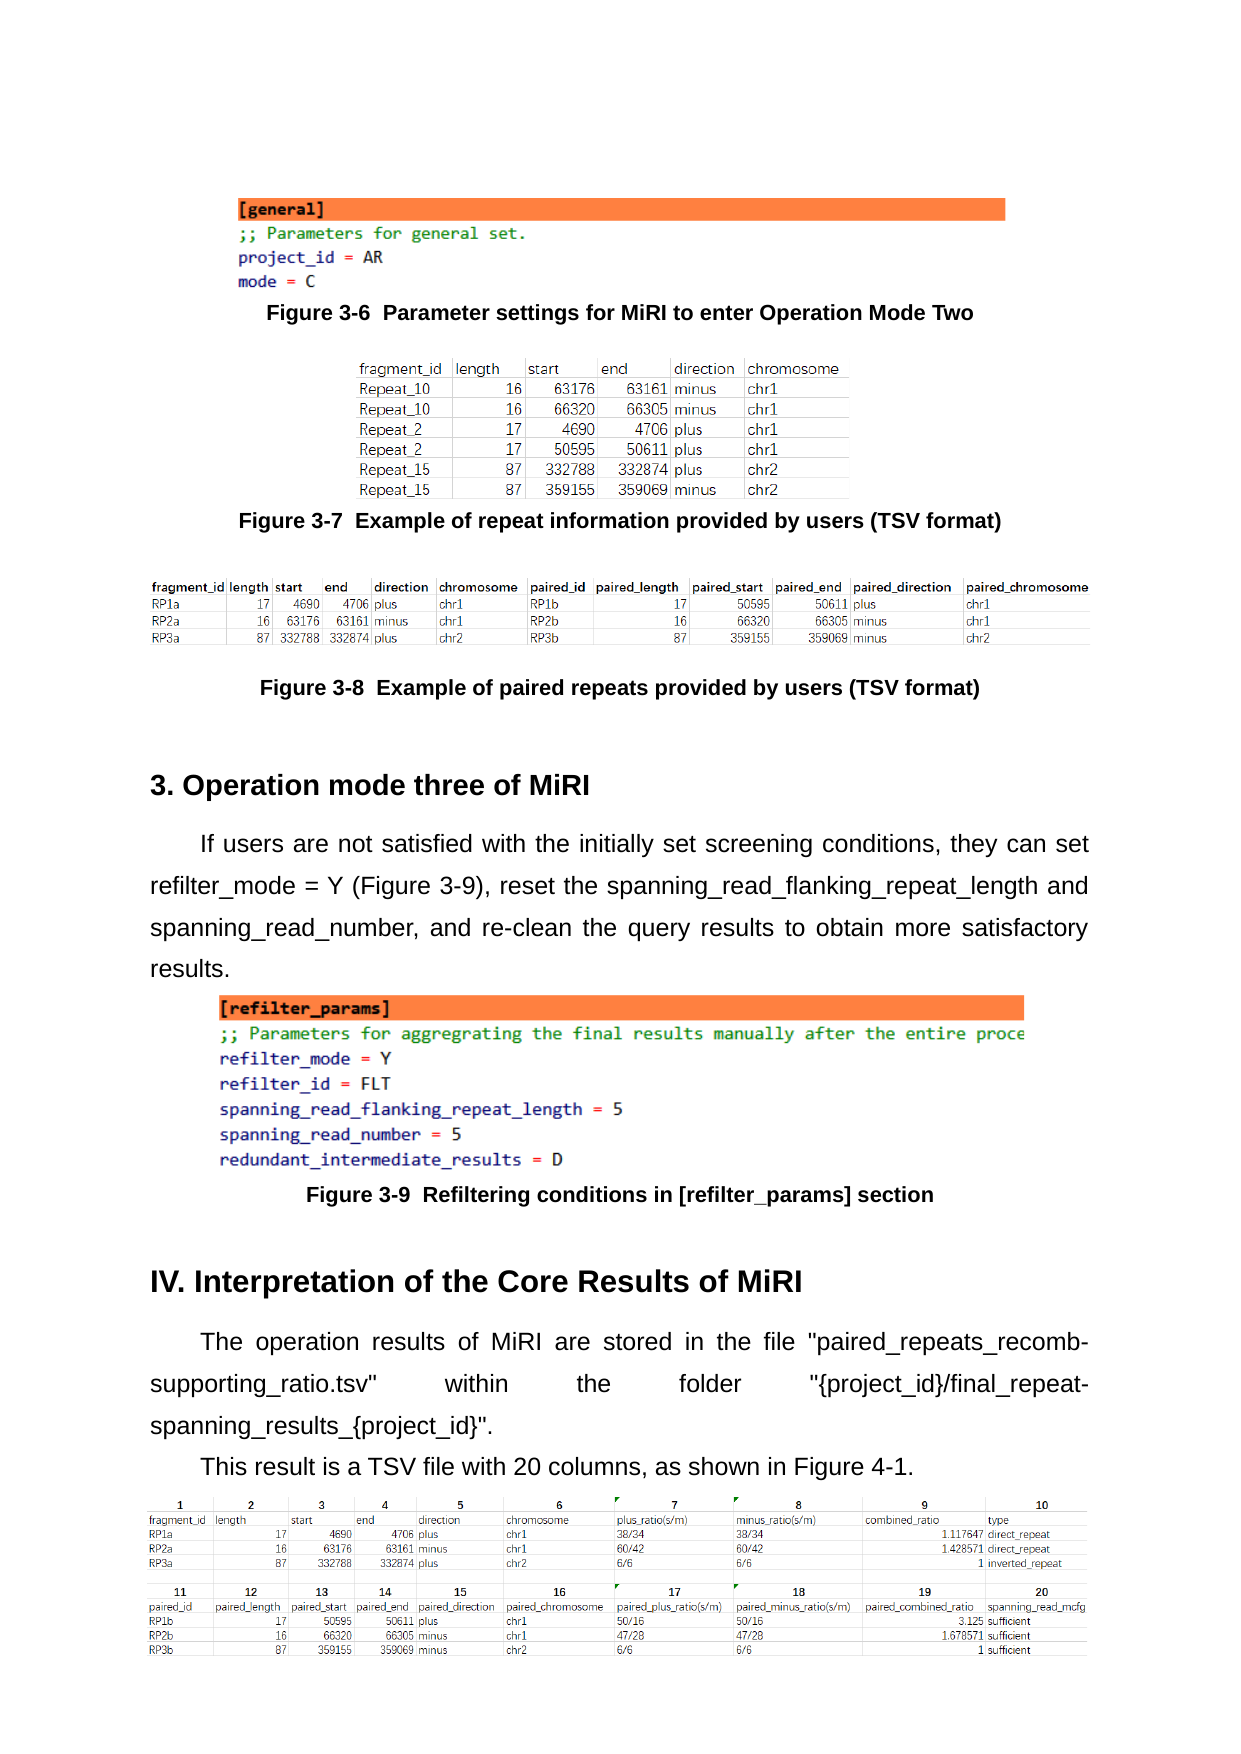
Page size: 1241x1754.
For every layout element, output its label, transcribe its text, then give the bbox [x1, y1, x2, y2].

picture [237, 198, 1006, 292]
text This result is a TSV file with 20 columns, as shown in Figure 4-1. [150, 1442, 1090, 1484]
subtitle IV. Interpretation of the Core Results of MiRI [150, 1259, 1090, 1301]
text Figure 3-6 Parameter settings for MiRI to enter Operation Mode Two [150, 287, 1090, 329]
picture [150, 578, 1091, 645]
text Figure 3-8 Example of paired repeats provided by users (TSV format) [150, 662, 1090, 704]
picture [218, 995, 1025, 1177]
picture [147, 1497, 1088, 1656]
picture [356, 358, 850, 499]
subtitle 3. Operation mode three of MiRI [150, 762, 1090, 803]
text The operation results of MiRI are stored in the file "paired_repeats_recomb-supporting_ratio.tsv" within the folder "{project_id}/final_repeat-spanning_results_{project_id}". [150, 1317, 1090, 1442]
text Figure 3-9 Refiltering conditions in [refilter_params] section [150, 1169, 1090, 1211]
text Figure 3-7 Example of repeat information provided by users (TSV format) [150, 495, 1090, 537]
text If users are not satisfied with the initially set screening conditions, they can set refilter_mode = Y (Figure 3-9), reset the spanning_read_flanking_repeat_length and spanning_read_number, and re-clean the query results to obtain more satisfactory results. [150, 819, 1090, 986]
